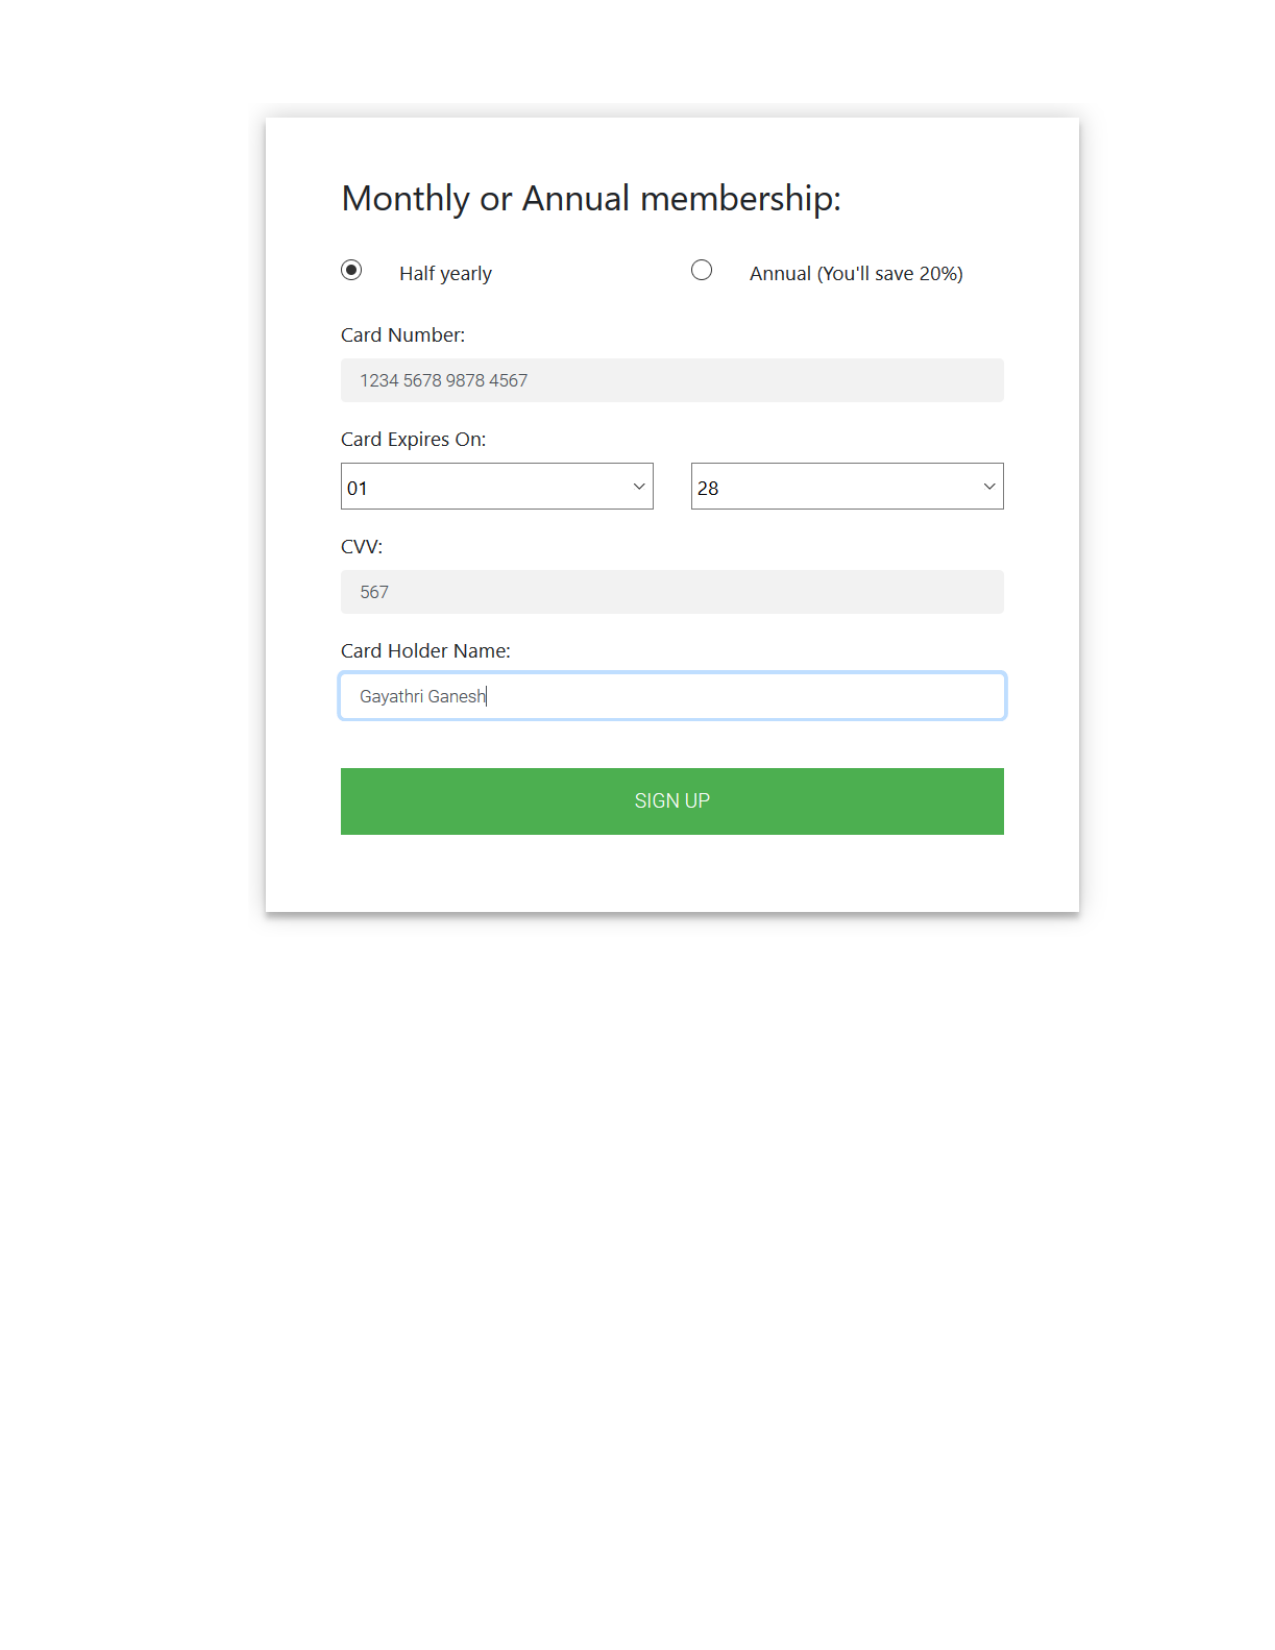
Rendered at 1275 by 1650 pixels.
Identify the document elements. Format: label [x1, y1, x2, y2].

picture [246, 103, 1124, 937]
